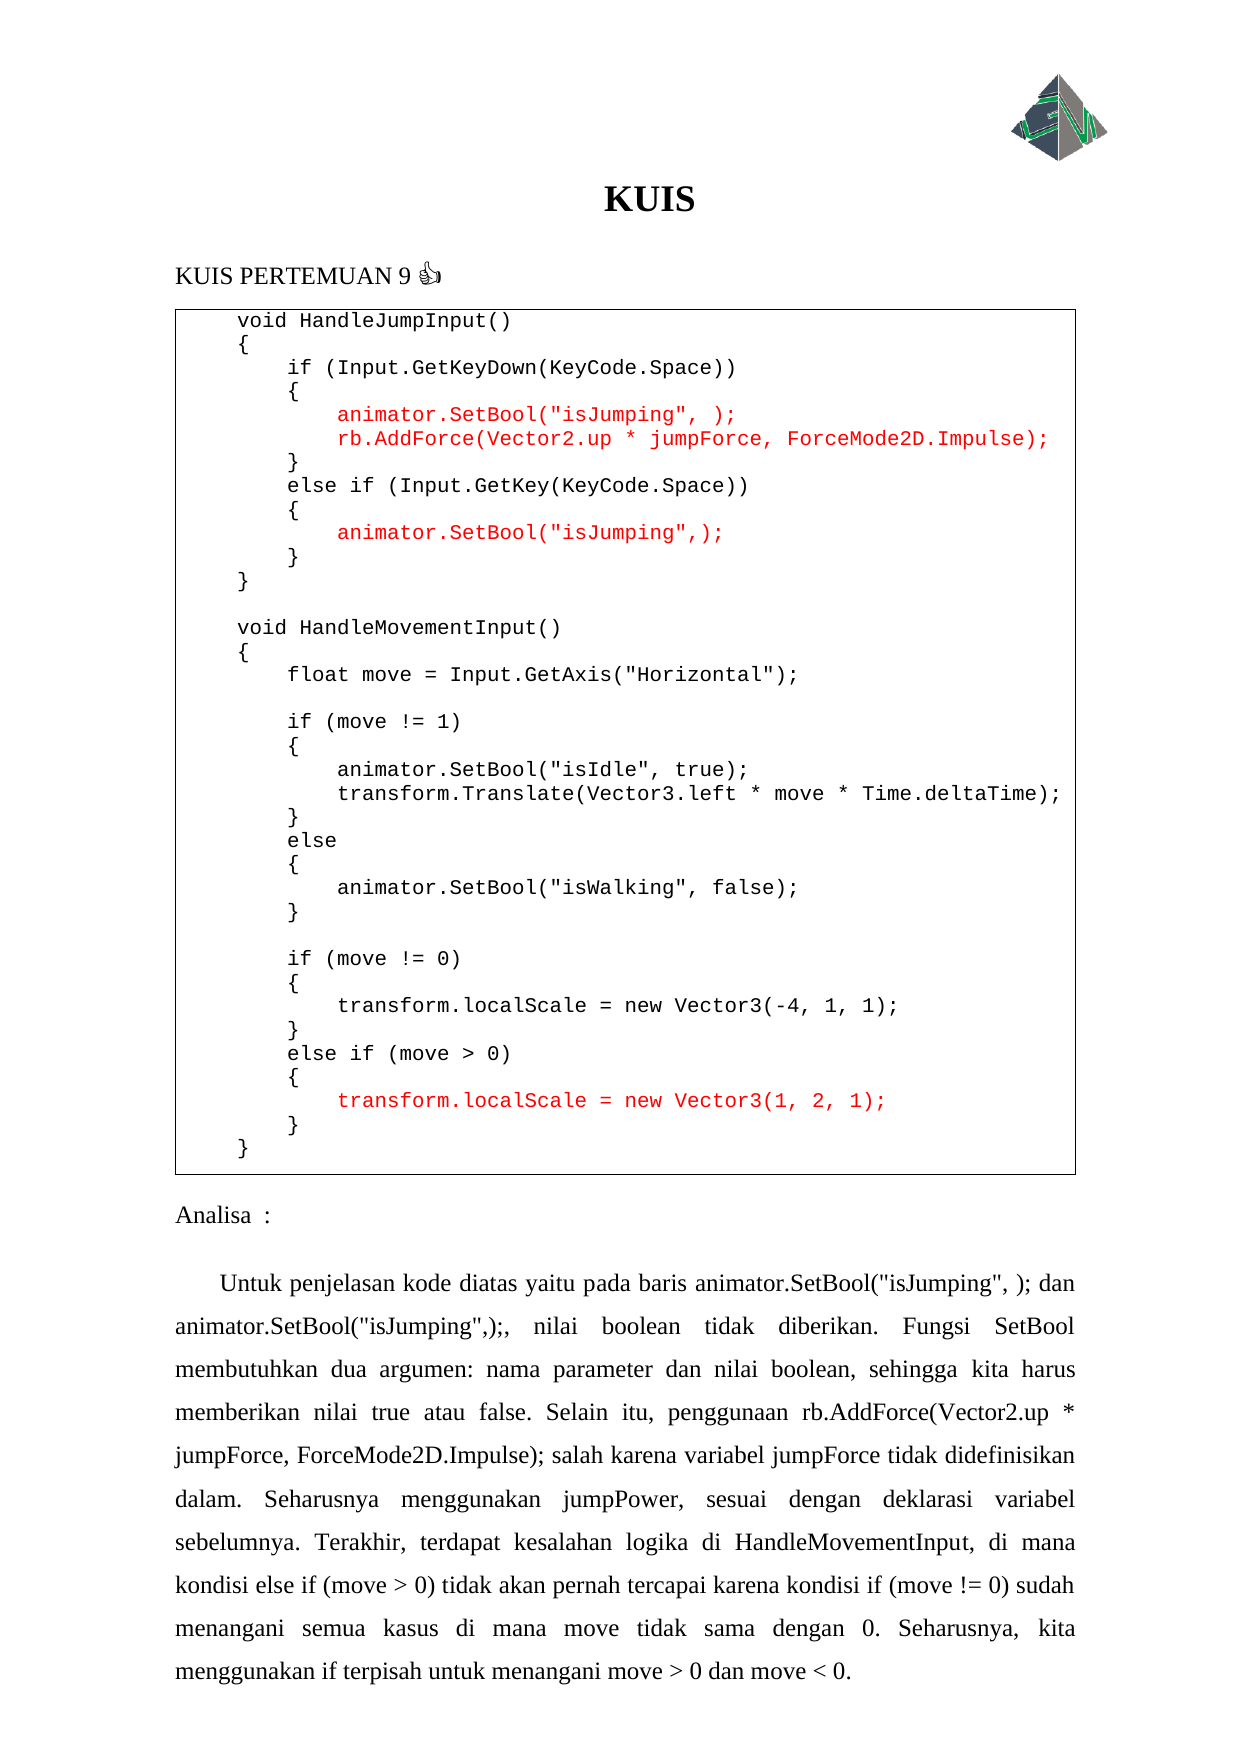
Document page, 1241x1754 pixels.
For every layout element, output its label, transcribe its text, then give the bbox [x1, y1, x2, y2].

text KUIS PERTEMUAN 9 👍 [175, 257, 1076, 292]
text Untuk penjelasan kode diatas yaitu pada baris animator.SetBool("isJumping", ); dan animator.SetBool("isJumping",);, nilai boolean tidak diberikan. Fungsi SetBool membutuhkan dua argumen: nama parameter dan nilai boolean, sehingga kita harus memberikan nilai true atau false. Selain itu, penggunaan rb.AddForce(Vector2.up * jumpForce, ForceMode2D.Impulse); salah karena variabel jumpForce tidak didefinisikan dalam. Seharusnya menggunakan jumpPower, sesuai dengan deklarasi variabel sebelumnya. Terakhir, terdapat kesalahan logika di HandleMovementInput, di mana kondisi else if (move > 0) tidak akan pernah tercapai karena kondisi if (move != 0) sudah menangani semua kasus di mana move tidak sama dengan 0. Seharusnya, kita menggunakan if terpisah untuk menangani move > 0 dan move < 0. [175, 1268, 1076, 1685]
text KUIS [602, 177, 697, 220]
table_header void HandleJumpInput() { if (Input.GetKeyDown(KeyCode.Space)) { animator.SetBool("isJumping", ); rb.AddForce(Vector2.up * jumpForce, ForceMode2D.Impulse); } else if (Input.GetKey(KeyCode.Space)) { animator.SetBool("isJumping",); } } void HandleMovementInput() { float move = Input.GetAxis("Horizontal"); if (move != 1) { animator.SetBool("isIdle", true); transform.Translate(Vector3.left * move * Time.deltaTime); } else { animator.SetBool("isWalking", false); } if (move != 0) { transform.localScale = new Vector3(-4, 1, 1); } else if (move > 0) { transform.localScale = new Vector3(1, 2, 1); } } [176, 310, 1075, 1174]
text Analisa : [175, 1200, 1076, 1229]
picture [1010, 73, 1108, 161]
